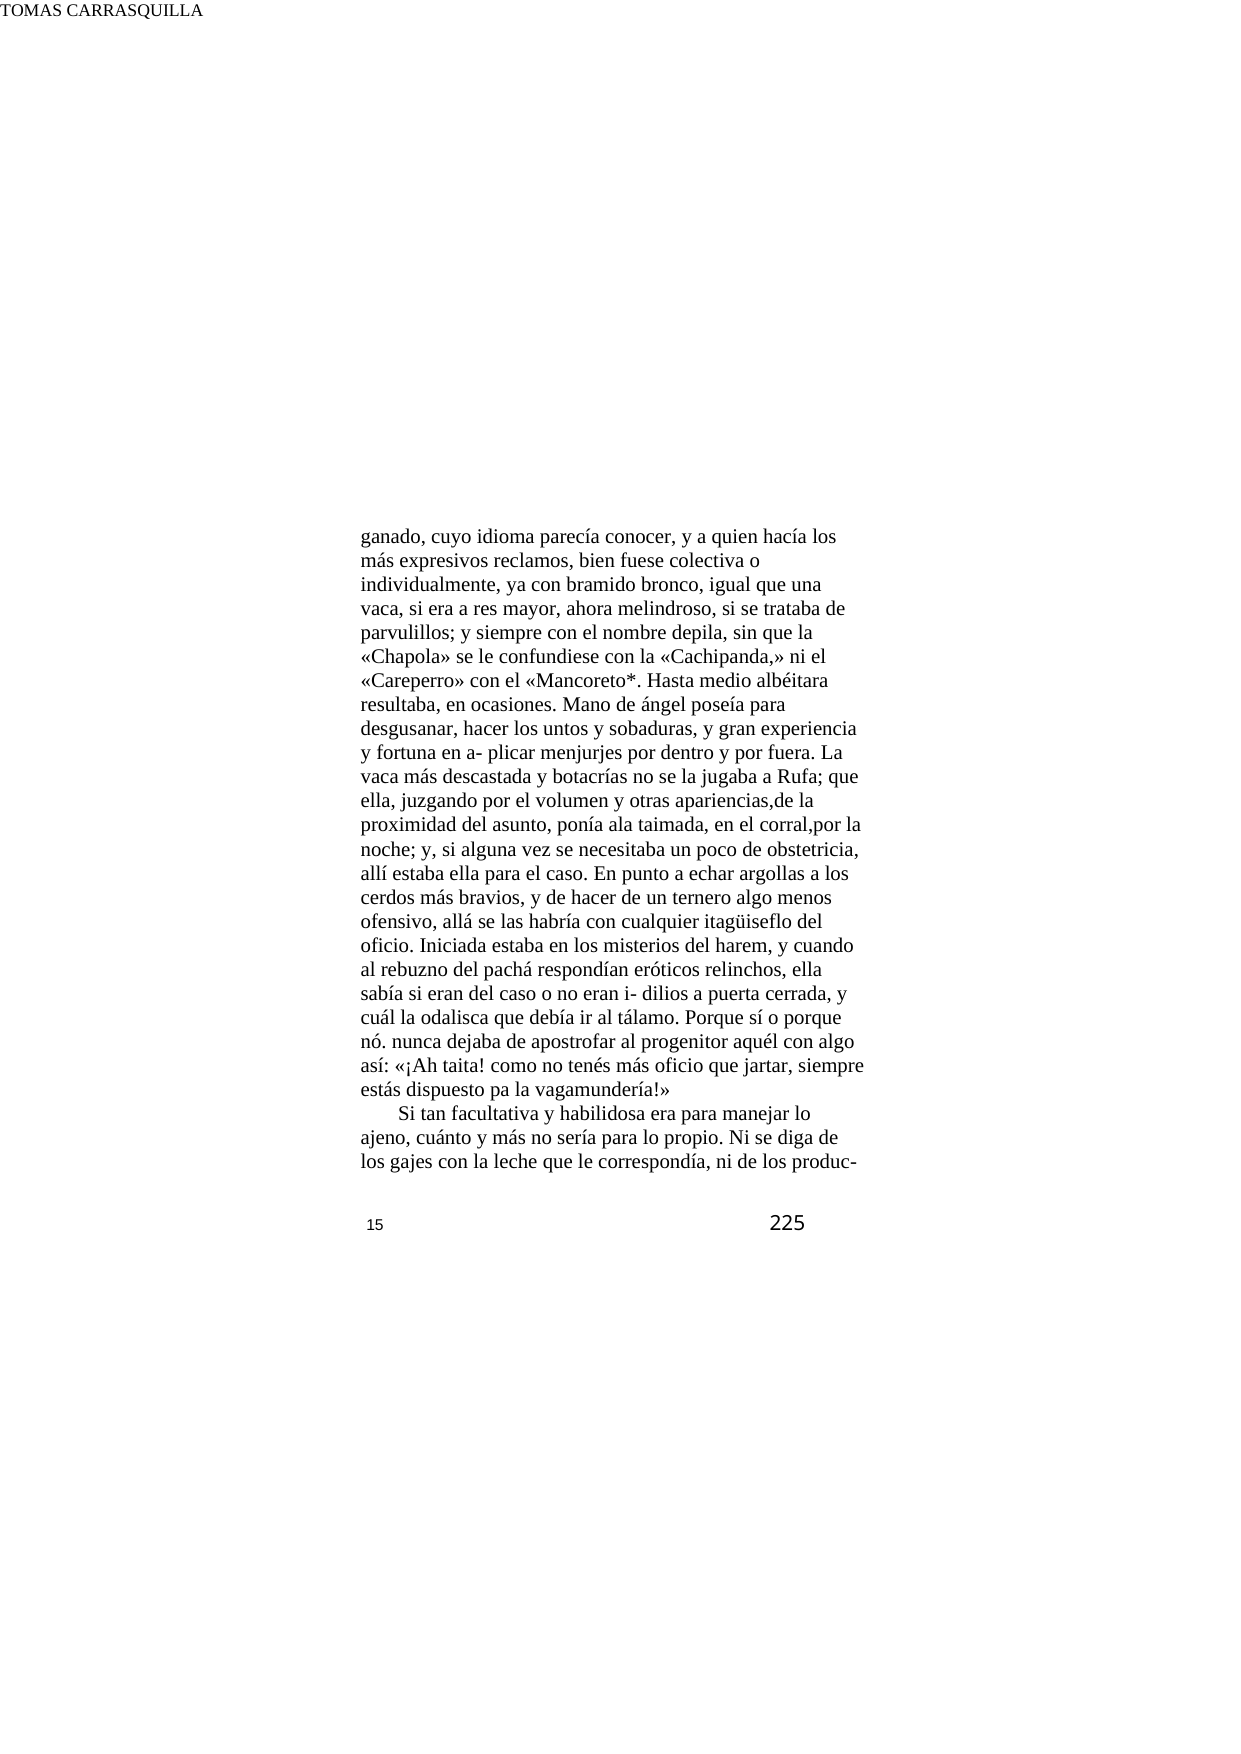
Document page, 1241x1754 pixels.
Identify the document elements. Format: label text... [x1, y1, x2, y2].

text ganado, cuyo idioma parecía conocer, y a quien hacía los más expresivos reclamos, bien fuese colectiva o individualmente, ya con bramido bronco, igual que una vaca, si era a res mayor, ahora melindroso, si se trataba de parvulillos; y siempre con el nombre depila, sin que la «Chapola» se le confundiese con la «Cachipanda,» ni el «Careperro» con el «Mancoreto*. Hasta medio albéitara resultaba, en ocasiones. Mano de ángel poseía para desgusanar, hacer los untos y sobaduras, y gran experiencia y fortuna en a- plicar menjurjes por dentro y por fuera. La vaca más descastada y botacrías no se la jugaba a Rufa; que ella, juzgando por el volumen y otras apariencias,de la proximidad del asunto, ponía ala taimada, en el corral,por la noche; y, si alguna vez se necesitaba un poco de obstetricia, allí estaba ella para el caso. En punto a echar argollas a los cerdos más bravios, y de hacer de un ternero algo menos ofensivo, allá se las habría con cualquier itagüiseflo del oficio. Iniciada estaba en los misterios del harem, y cuando al rebuzno del pachá respondían eróticos relinchos, ella sabía si eran del caso o no eran i- dilios a puerta cerrada, y cuál la odalisca que debía ir al tálamo. Porque sí o porque [360, 524, 864, 1029]
text nó. nunca dejaba de apostrofar al progenitor aquél con algo así: «¡Ah taita! como no tenés más oficio que jartar, siempre estás dispuesto pa la vagamundería!» [360, 1029, 864, 1101]
text Si tan facultativa y habilidosa era para manejar lo ajeno, cuánto y más no sería para lo propio. Ni se diga de los gajes con la leche que le correspondía, ni de los productos del gallinero, ni de esa huerta donde los mafafales alternaban con la hachira, los repollos con las pepineras, las Vitorias con las auyamas. [360, 1101, 864, 1173]
